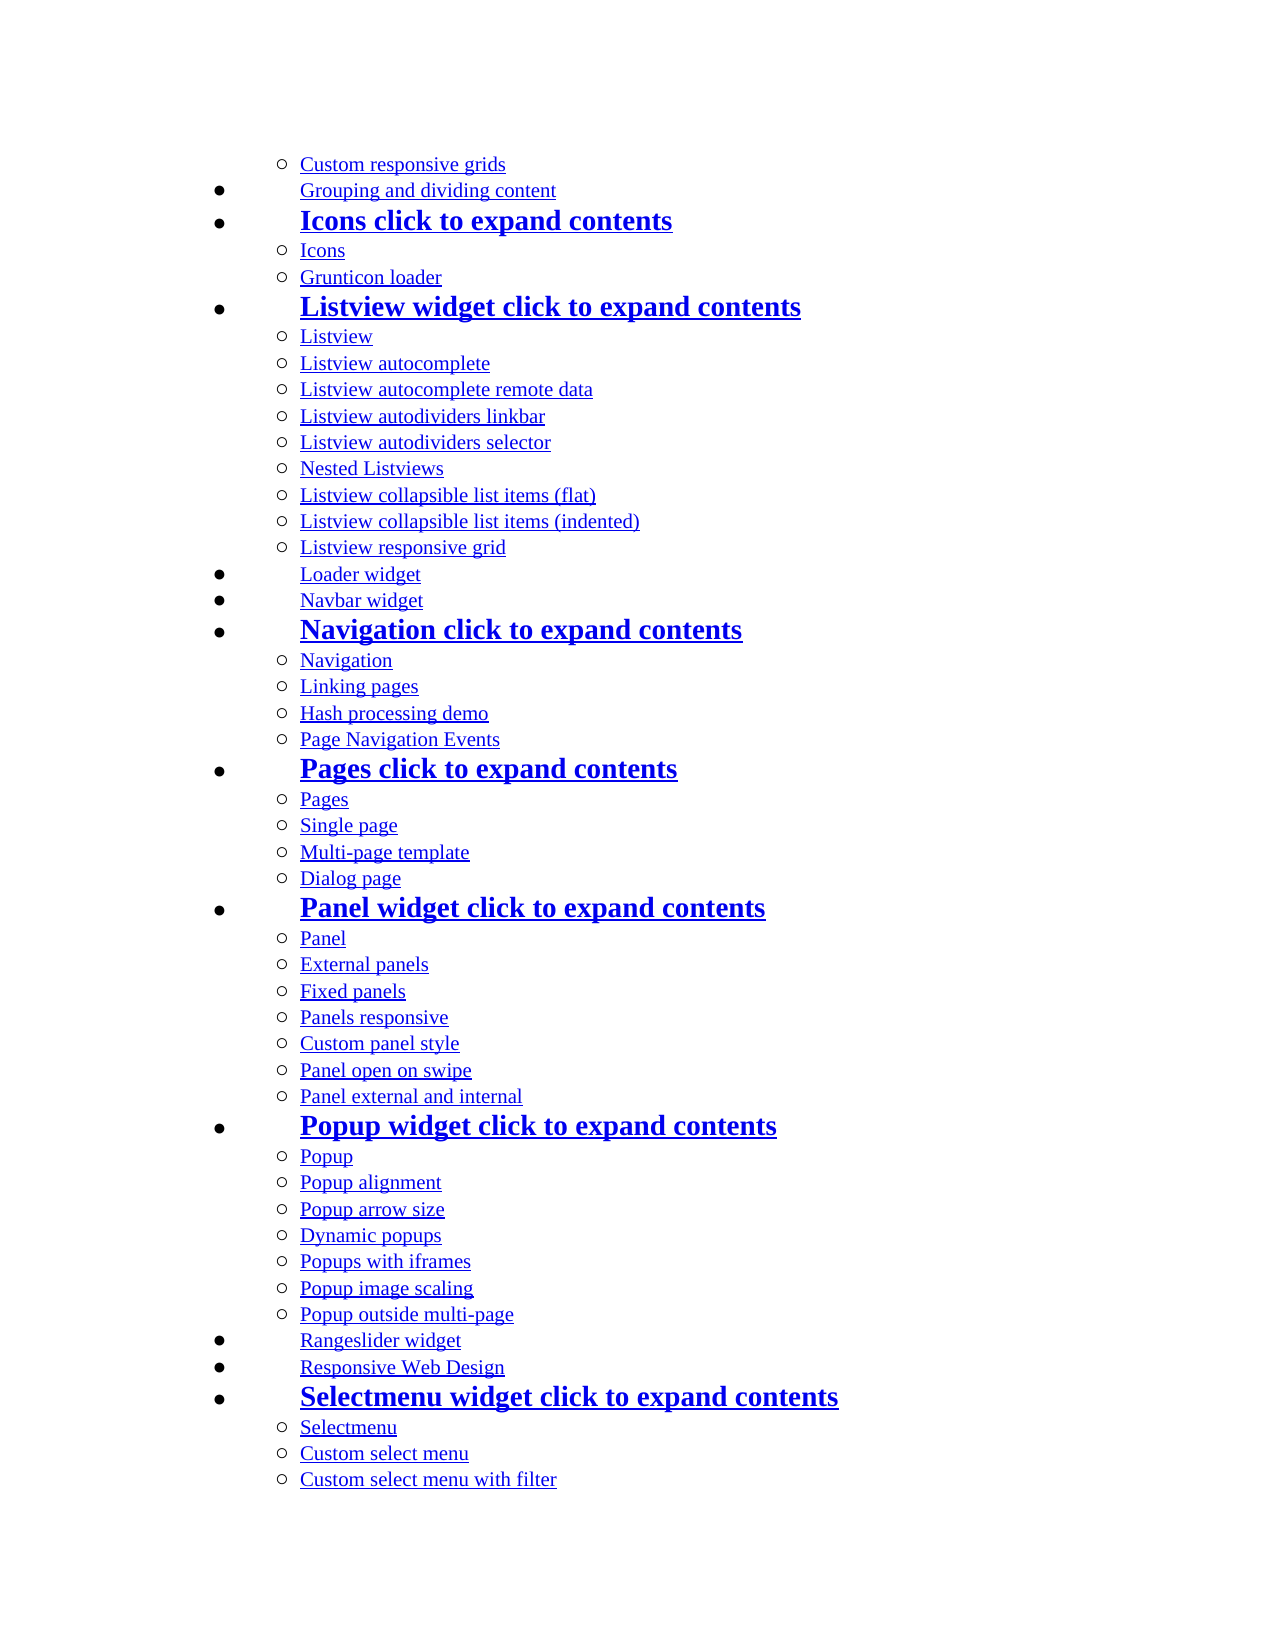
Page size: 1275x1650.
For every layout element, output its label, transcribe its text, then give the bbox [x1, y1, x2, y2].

list Popup alignment [275, 1168, 1125, 1194]
list Navigation [275, 646, 1125, 672]
list Popup arrow size [275, 1194, 1125, 1221]
list Listview collapsible list items (indented) [275, 507, 1125, 533]
list Selectmenu [275, 1413, 1125, 1439]
list Linking pages [275, 672, 1125, 699]
list Hash processing demo [275, 699, 1125, 725]
list Popup outside multi-page [275, 1300, 1125, 1326]
list Popup image scaling [275, 1274, 1125, 1300]
subtitle Listview widget click to expand contents [212, 289, 1125, 322]
list Dynamic popups [275, 1221, 1125, 1247]
list Listview collapsible list items (flat) [275, 481, 1125, 507]
list Fixed panels [275, 977, 1125, 1003]
list Panel [275, 924, 1125, 950]
list Responsive Web Design [212, 1353, 1125, 1379]
list Listview responsive grid [275, 533, 1125, 560]
list Pages [275, 785, 1125, 811]
list Listview autocomplete remote data [275, 375, 1125, 402]
list Listview [275, 322, 1125, 349]
list Dialog page [275, 864, 1125, 890]
list Loader widget [212, 560, 1125, 586]
list External panels [275, 950, 1125, 977]
list Custom panel style [275, 1029, 1125, 1056]
list Custom select menu [275, 1439, 1125, 1465]
list Listview autodividers linkbar [275, 402, 1125, 428]
list Icons [275, 236, 1125, 263]
subtitle Navigation click to expand contents [212, 612, 1125, 646]
list Popups with iframes [275, 1247, 1125, 1274]
list Panels responsive [275, 1003, 1125, 1029]
list Multi-page template [275, 838, 1125, 864]
subtitle Icons click to expand contents [212, 203, 1125, 236]
subtitle Pages click to expand contents [212, 751, 1125, 785]
list Popup [275, 1142, 1125, 1168]
list Listview autocomplete [275, 349, 1125, 375]
list Single page [275, 811, 1125, 838]
list Nested Listviews [275, 454, 1125, 481]
list Custom responsive grids [275, 150, 1125, 176]
subtitle Popup widget click to expand contents [212, 1108, 1125, 1142]
list Panel open on swipe [275, 1056, 1125, 1082]
list Page Navigation Events [275, 725, 1125, 751]
list Listview autodividers selector [275, 428, 1125, 454]
list Rangeslider widget [212, 1326, 1125, 1353]
list Grouping and dividing content [212, 176, 1125, 203]
list Custom select menu with filter [275, 1465, 1125, 1492]
subtitle Selectmenu widget click to expand contents [212, 1379, 1125, 1413]
list Panel external and internal [275, 1082, 1125, 1108]
list Navbar widget [212, 586, 1125, 612]
list Grunticon loader [275, 263, 1125, 289]
subtitle Panel widget click to expand contents [212, 890, 1125, 924]
